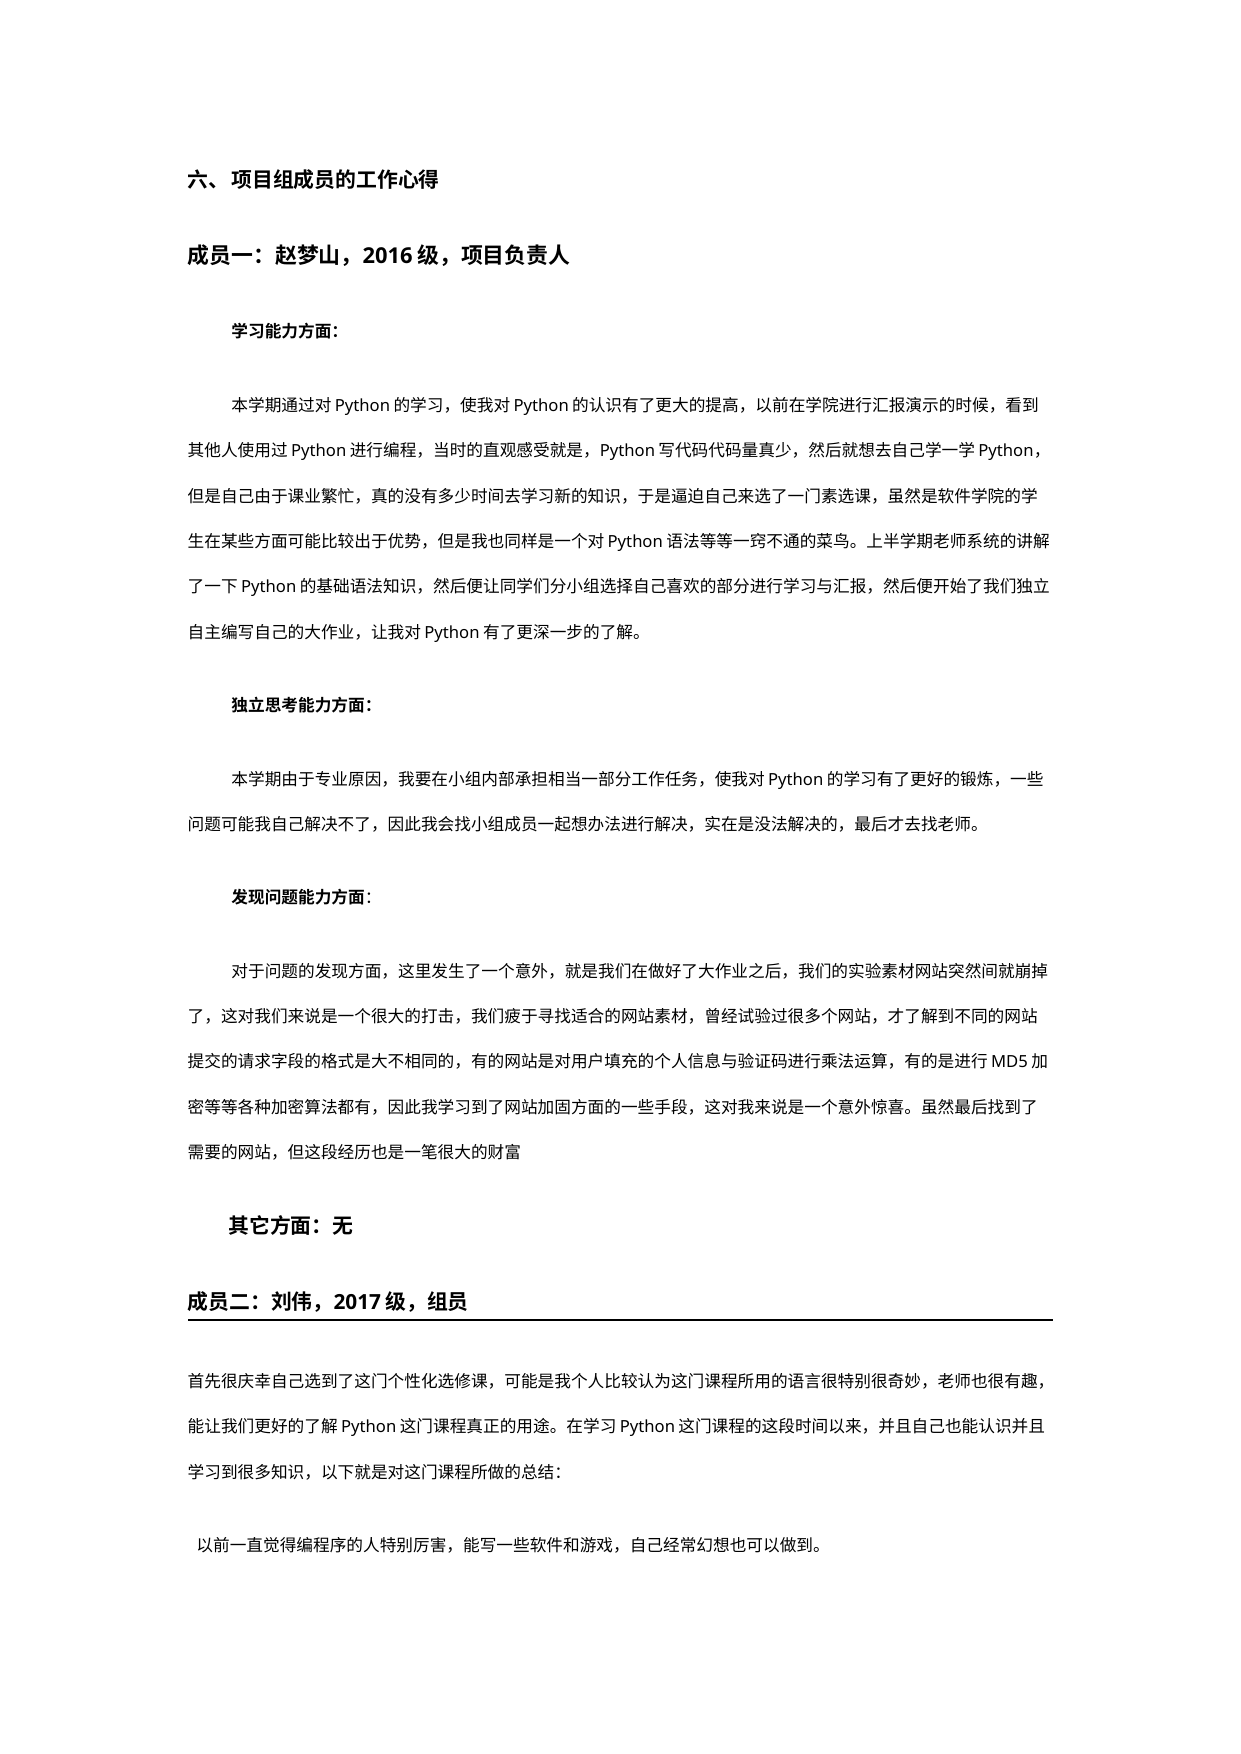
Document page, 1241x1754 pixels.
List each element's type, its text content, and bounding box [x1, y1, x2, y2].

text 对于问题的发现方面，这里发生了一个意外，就是我们在做好了大作业之后，我们的实验素材网站突然间就崩掉了，这对我们来说是一个很大的打击，我们疲于寻找适合的网站素材，曾经试验过很多个网站，才了解到不同的网站提交的请求字段的格式是大不相同的，有的网站是对用户填充的个人信息与验证码进行乘法运算，有的是进行MD5加密等等各种加密算法都有，因此我学习到了网站加固方面的一些手段，这对我来说是一个意外惊喜。虽然最后找到了需要的网站，但这段经历也是一笔很大的财富 [187, 953, 1053, 1168]
text 以前一直觉得编程序的人特别厉害，能写一些软件和游戏，自己经常幻想也可以做到。 [187, 1528, 1053, 1561]
text 独立思考能力方面： [187, 688, 1053, 721]
text 本学期由于专业原因，我要在小组内部承担相当一部分工作任务，使我对Python的学习有了更好的锻炼，一些问题可能我自己解决不了，因此我会找小组成员一起想办法进行解决，实在是没法解决的，最后才去找老师。 [187, 761, 1053, 839]
text 本学期通过对Python的学习，使我对Python的认识有了更大的提高，以前在学院进行汇报演示的时候，看到其他人使用过Python进行编程，当时的直观感受就是，Python写代码代码量真少，然后就想去自己学一学Python，但是自己由于课业繁忙，真的没有多少时间去学习新的知识，于是逼迫自己来选了一门素选课，虽然是软件学院的学生在某些方面可能比较出于优势，但是我也同样是一个对Python语法等等一窍不通的菜鸟。上半学期老师系统的讲解了一下Python的基础语法知识，然后便让同学们分小组选择自己喜欢的部分进行学习与汇报，然后便开始了我们独立自主编写自己的大作业，让我对Python有了更深一步的了解。 [187, 388, 1053, 647]
text 首先很庆幸自己选到了这门个性化选修课，可能是我个人比较认为这门课程所用的语言很特别很奇妙，老师也很有趣，能让我们更好的了解Python这门课程真正的用途。在学习Python这门课程的这段时间以来，并且自己也能认识并且学习到很多知识，以下就是对这门课程所做的总结： [187, 1364, 1053, 1487]
list 项目组成员的工作心得 [187, 162, 1053, 194]
text 成员一：赵梦山，2016级，项目负责人 [187, 238, 1053, 270]
text 成员二：刘伟，2017级，组员 [187, 1284, 1053, 1321]
text 其它方面：无 [187, 1208, 1053, 1241]
text 学习能力方面： [187, 314, 1053, 347]
text 发现问题能力方面： [187, 880, 1053, 913]
